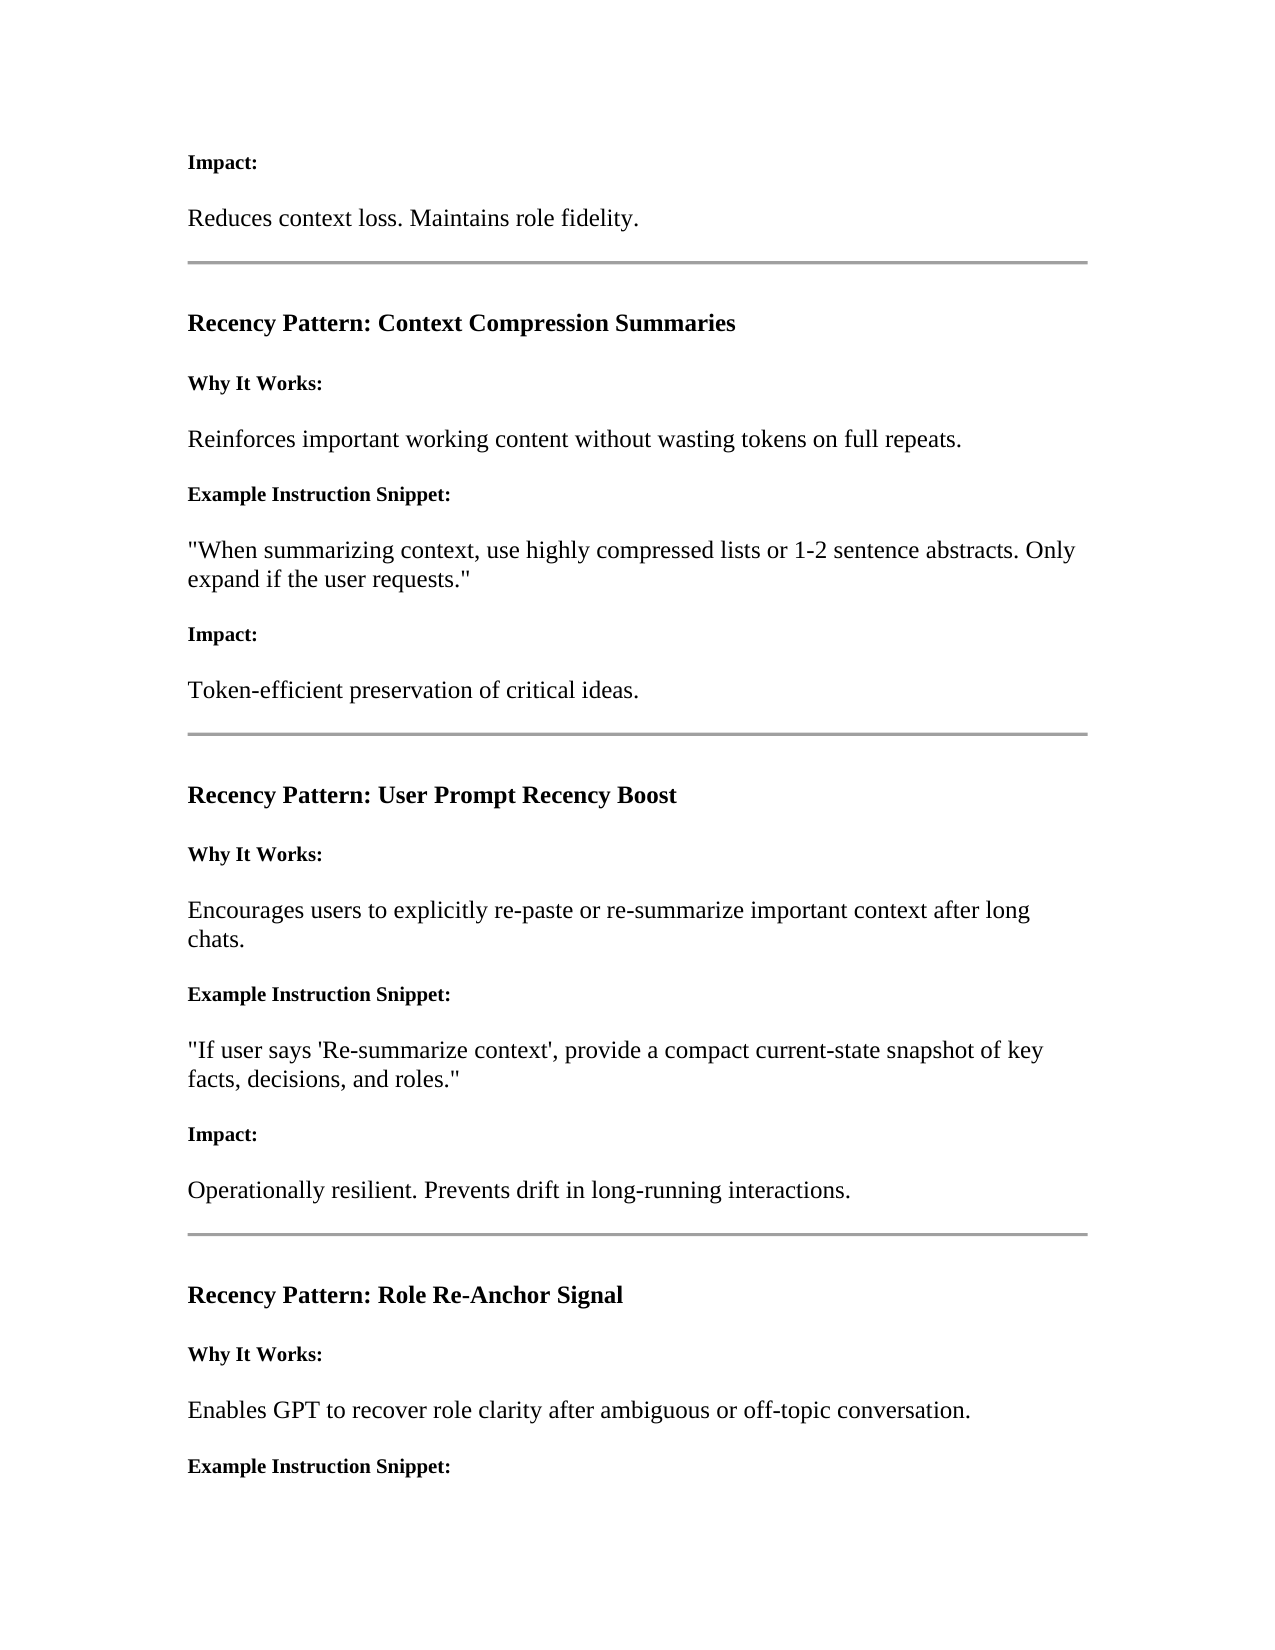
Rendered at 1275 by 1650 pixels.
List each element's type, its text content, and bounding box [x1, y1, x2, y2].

text Impact: [187, 622, 1087, 646]
text Why It Works: [187, 1342, 1087, 1366]
text Impact: [187, 1122, 1087, 1146]
text Enables GPT to recover role clarity after ambiguous or off-topic conversation. [187, 1396, 1087, 1424]
text Example Instruction Snippet: [187, 982, 1087, 1006]
text Encourages users to explicitly re-paste or re-summarize important context after long chats. [187, 895, 1087, 953]
text Example Instruction Snippet: [187, 1453, 1087, 1478]
subtitle Recency Pattern: Context Compression Summaries [187, 308, 1087, 337]
subtitle Recency Pattern: User Prompt Recency Boost [187, 780, 1087, 809]
text "When summarizing context, use highly compressed lists or 1-2 sentence abstracts. Only expand if the user requests." [187, 535, 1087, 592]
text Reinforces important working content without wasting tokens on full repeats. [187, 424, 1087, 452]
text Reduces context loss. Maintains role fidelity. [187, 203, 1087, 232]
text Impact: [187, 150, 1087, 174]
text Why It Works: [187, 842, 1087, 866]
text Why It Works: [187, 371, 1087, 394]
text Example Instruction Snippet: [187, 482, 1087, 506]
text "If user says 'Re-summarize context', provide a compact current-state snapshot of key facts, decisions, and roles." [187, 1035, 1087, 1093]
text Operationally resilient. Prevents drift in long-running interactions. [187, 1175, 1087, 1204]
text Token-efficient preservation of critical ideas. [187, 675, 1087, 703]
subtitle Recency Pattern: Role Re-Anchor Signal [187, 1280, 1087, 1309]
